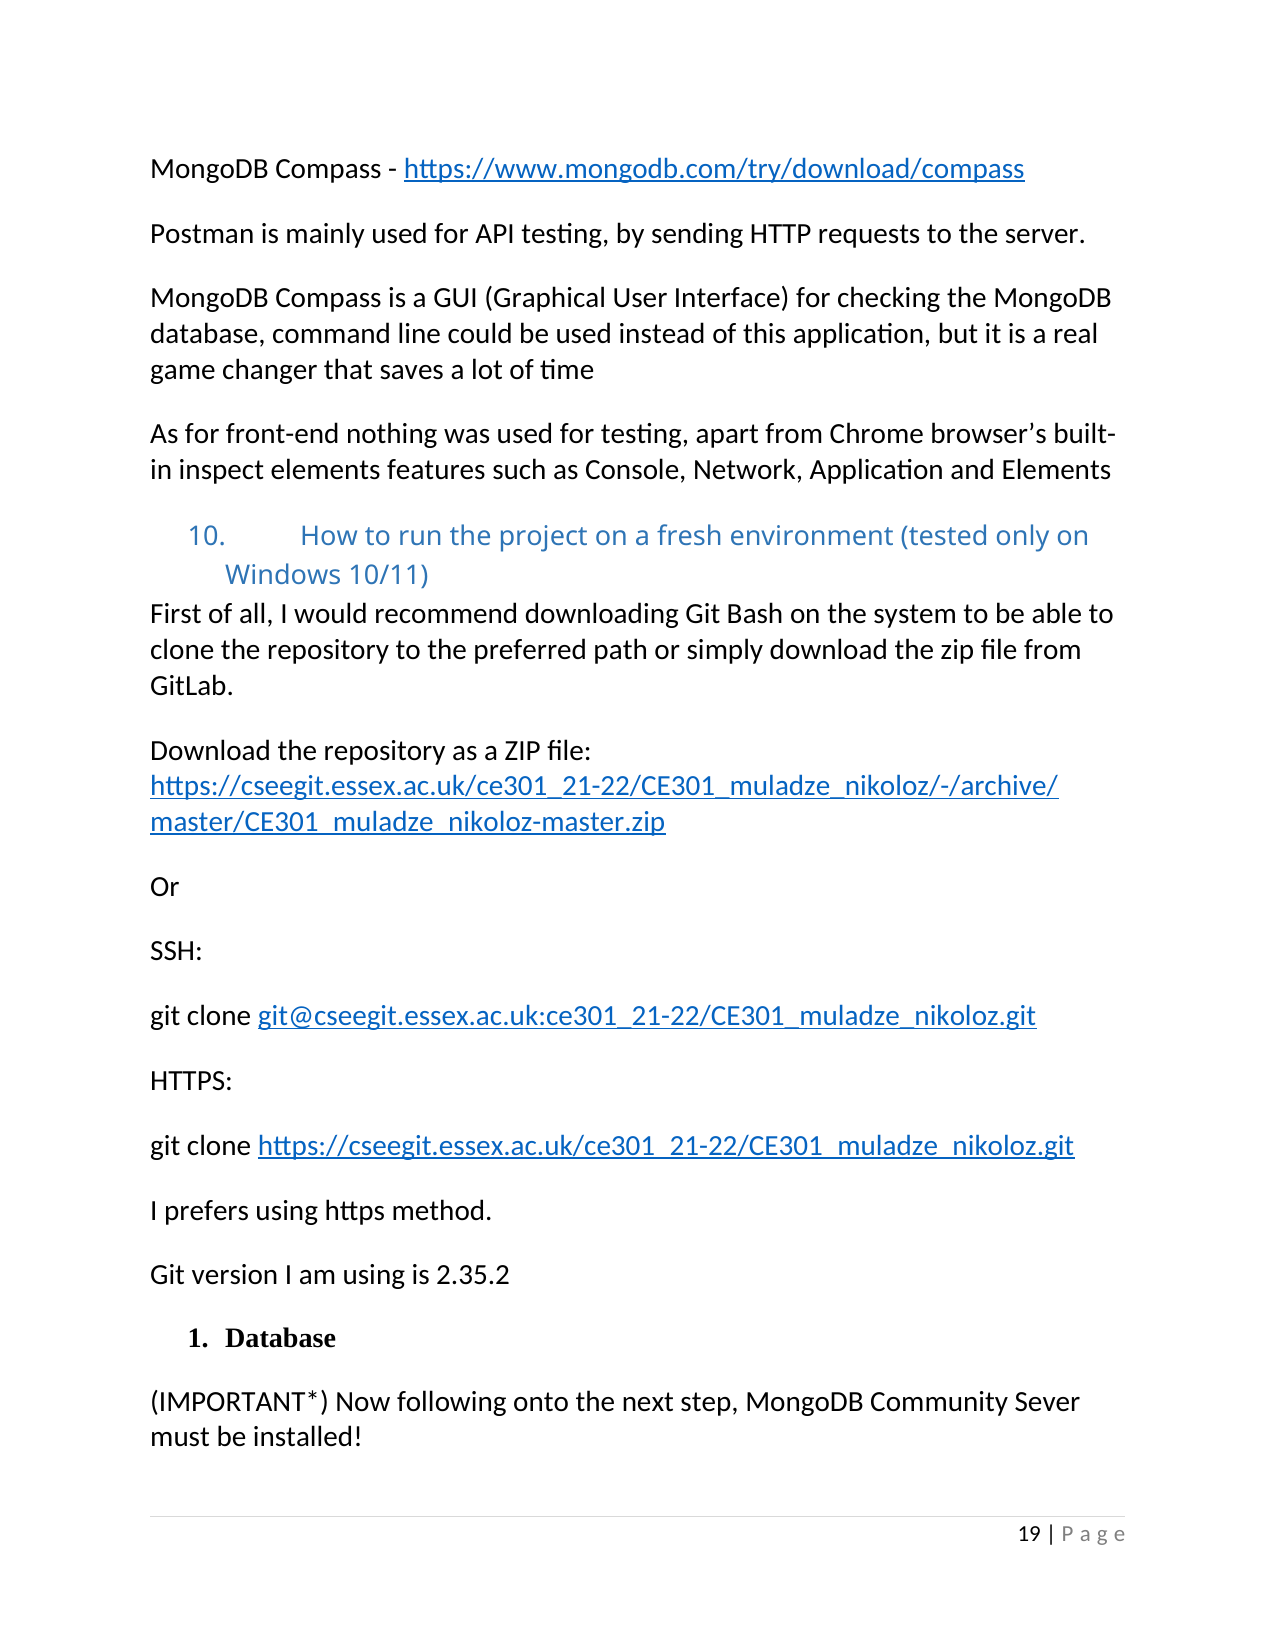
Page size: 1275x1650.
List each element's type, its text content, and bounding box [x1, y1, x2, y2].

text First of all, I would recommend downloading Git Bash on the system to be able to clone the repository to the preferred path or simply download the zip file from GitLab. [150, 596, 1125, 702]
text MongoDB Compass is a GUI (Graphical User Interface) for checking the MongoDB database, command line could be used instead of this application, but it is a real game changer that saves a lot of time [150, 279, 1125, 386]
text SSH: [150, 932, 1125, 968]
text I prefers using https method. [150, 1192, 1125, 1227]
text As for front-end nothing was used for testing, apart from Chrome browser’s built-in inspect elements features such as Console, Network, Application and Elements [150, 416, 1125, 487]
subtitle Database [187, 1321, 1125, 1354]
text git clone https://cseegit.essex.ac.uk/ce301_21-22/CE301_muladze_nikoloz.git [150, 1127, 1125, 1162]
text Or [150, 868, 1125, 903]
text Git version I am using is 2.35.2 [150, 1256, 1125, 1292]
subtitle How to run the project on a fresh environment (tested only on Windows 10/11) [187, 516, 1125, 593]
text (IMPORTANT*) Now following onto the next step, MongoDB Community Sever must be installed! [150, 1383, 1125, 1454]
text MongoDB Compass - https://www.mongodb.com/try/download/compass [150, 150, 1125, 186]
text HTTPS: [150, 1062, 1125, 1098]
text git clone git@cseegit.essex.ac.uk:ce301_21-22/CE301_muladze_nikoloz.git [150, 997, 1125, 1033]
text Postman is mainly used for API testing, by sending HTTP requests to the server. [150, 215, 1125, 250]
text Download the repository as a ZIP file: https://cseegit.essex.ac.uk/ce301_21-22/CE301_muladze_nikoloz/-/archive/master/CE301_muladze_nikoloz-master.zip [150, 732, 1125, 838]
